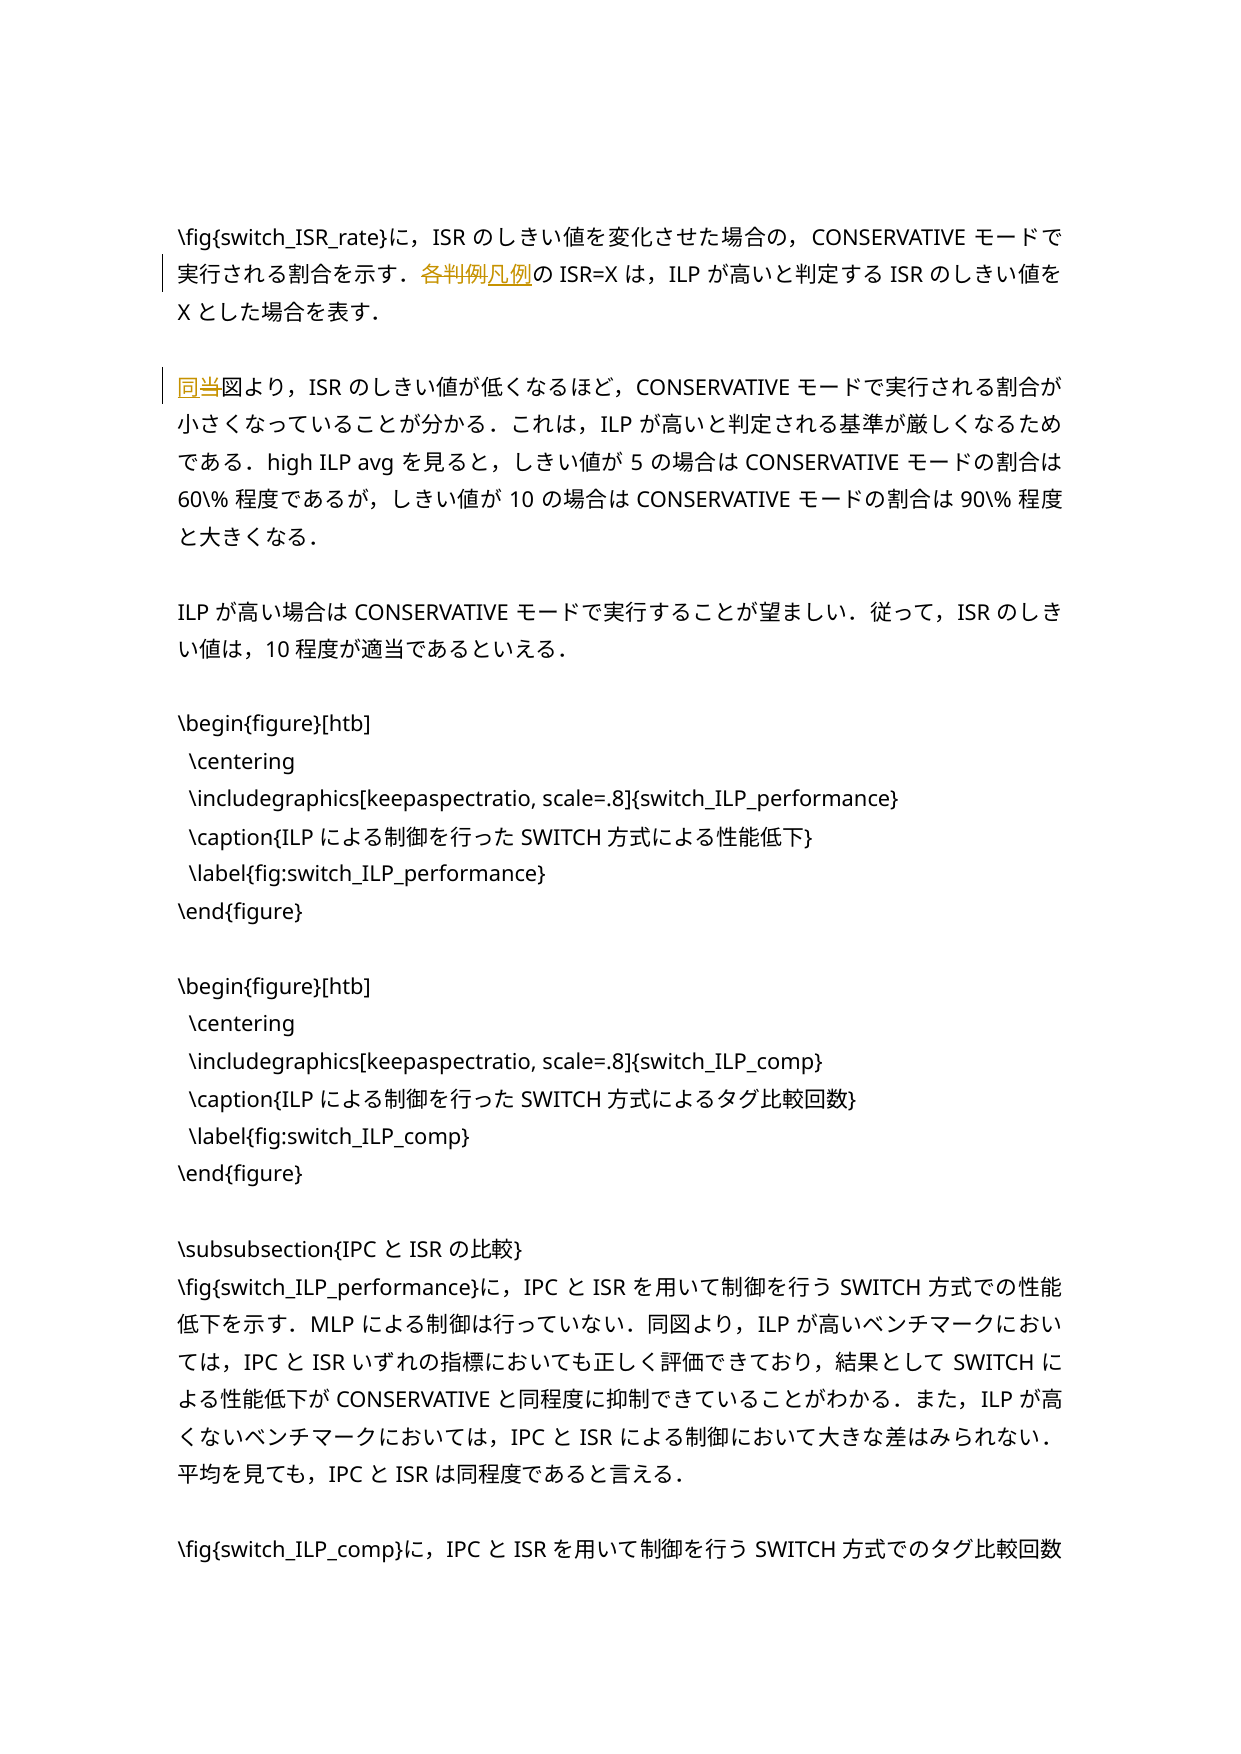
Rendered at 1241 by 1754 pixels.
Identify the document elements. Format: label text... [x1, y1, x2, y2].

text \label{fig:switch_ILP_performance} [177, 854, 1063, 892]
text \includegraphics[keepaspectratio, scale=.8]{switch_ILP_performance} [177, 779, 1063, 817]
text \begin{figure}[htb] [177, 967, 1063, 1004]
text \begin{figure}[htb] [177, 704, 1063, 742]
text \end{figure} [177, 892, 1063, 929]
text \label{fig:switch_ILP_comp} [177, 1117, 1063, 1154]
text \caption{ILP による制御を行った SWITCH 方式によるタグ比較回数} [177, 1079, 1063, 1117]
text \end{figure} [177, 1154, 1063, 1192]
text \centering [177, 742, 1063, 779]
text \centering [177, 1004, 1063, 1042]
text \fig{switch_ILP_performance}に，IPC と ISR を用いて制御を行う SWITCH 方式での性能低下を示す．MLP による制御は行っていない．同図より，ILP が高いベンチマークにおいては，IPC と ISR いずれの指標においても正しく評価できており，結果として SWITCH による性能低下が CONSERVATIVE と同程度に抑制できていることがわかる．また，ILP が高くないベンチマークにおいては，IPC と ISR による制御において大きな差はみられない．平均を見ても，IPC と ISR は同程度であると言える． [177, 1267, 1063, 1492]
text \fig{switch_ISR_rate}に，ISR のしきい値を変化させた場合の，CONSERVATIVE モードで実行される割合を示す．の ISR=X は，ILP が高いと判定する ISR のしきい値を X とした場合を表す． [177, 217, 1063, 329]
text \includegraphics[keepaspectratio, scale=.8]{switch_ILP_comp} [177, 1042, 1063, 1079]
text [177, 1529, 1063, 1567]
text 図より，ISR のしきい値が低くなるほど，CONSERVATIVE モードで実行される割合が小さくなっていることが分かる．これは，ILP が高いと判定される基準が厳しくなるためである．high ILP avg を見ると，しきい値が 5 の場合は CONSERVATIVE モードの割合は 60\% 程度であるが，しきい値が 10 の場合は CONSERVATIVE モードの割合は 90\% 程度と大きくなる． [177, 367, 1063, 554]
text \subsubsection{IPC と ISR の比較} [177, 1229, 1063, 1267]
text \caption{ILP による制御を行った SWITCH 方式による性能低下} [177, 817, 1063, 854]
text ILP が高い場合は CONSERVATIVE モードで実行することが望ましい．従って，ISR のしきい値は，10 程度が適当であるといえる． [177, 592, 1063, 667]
